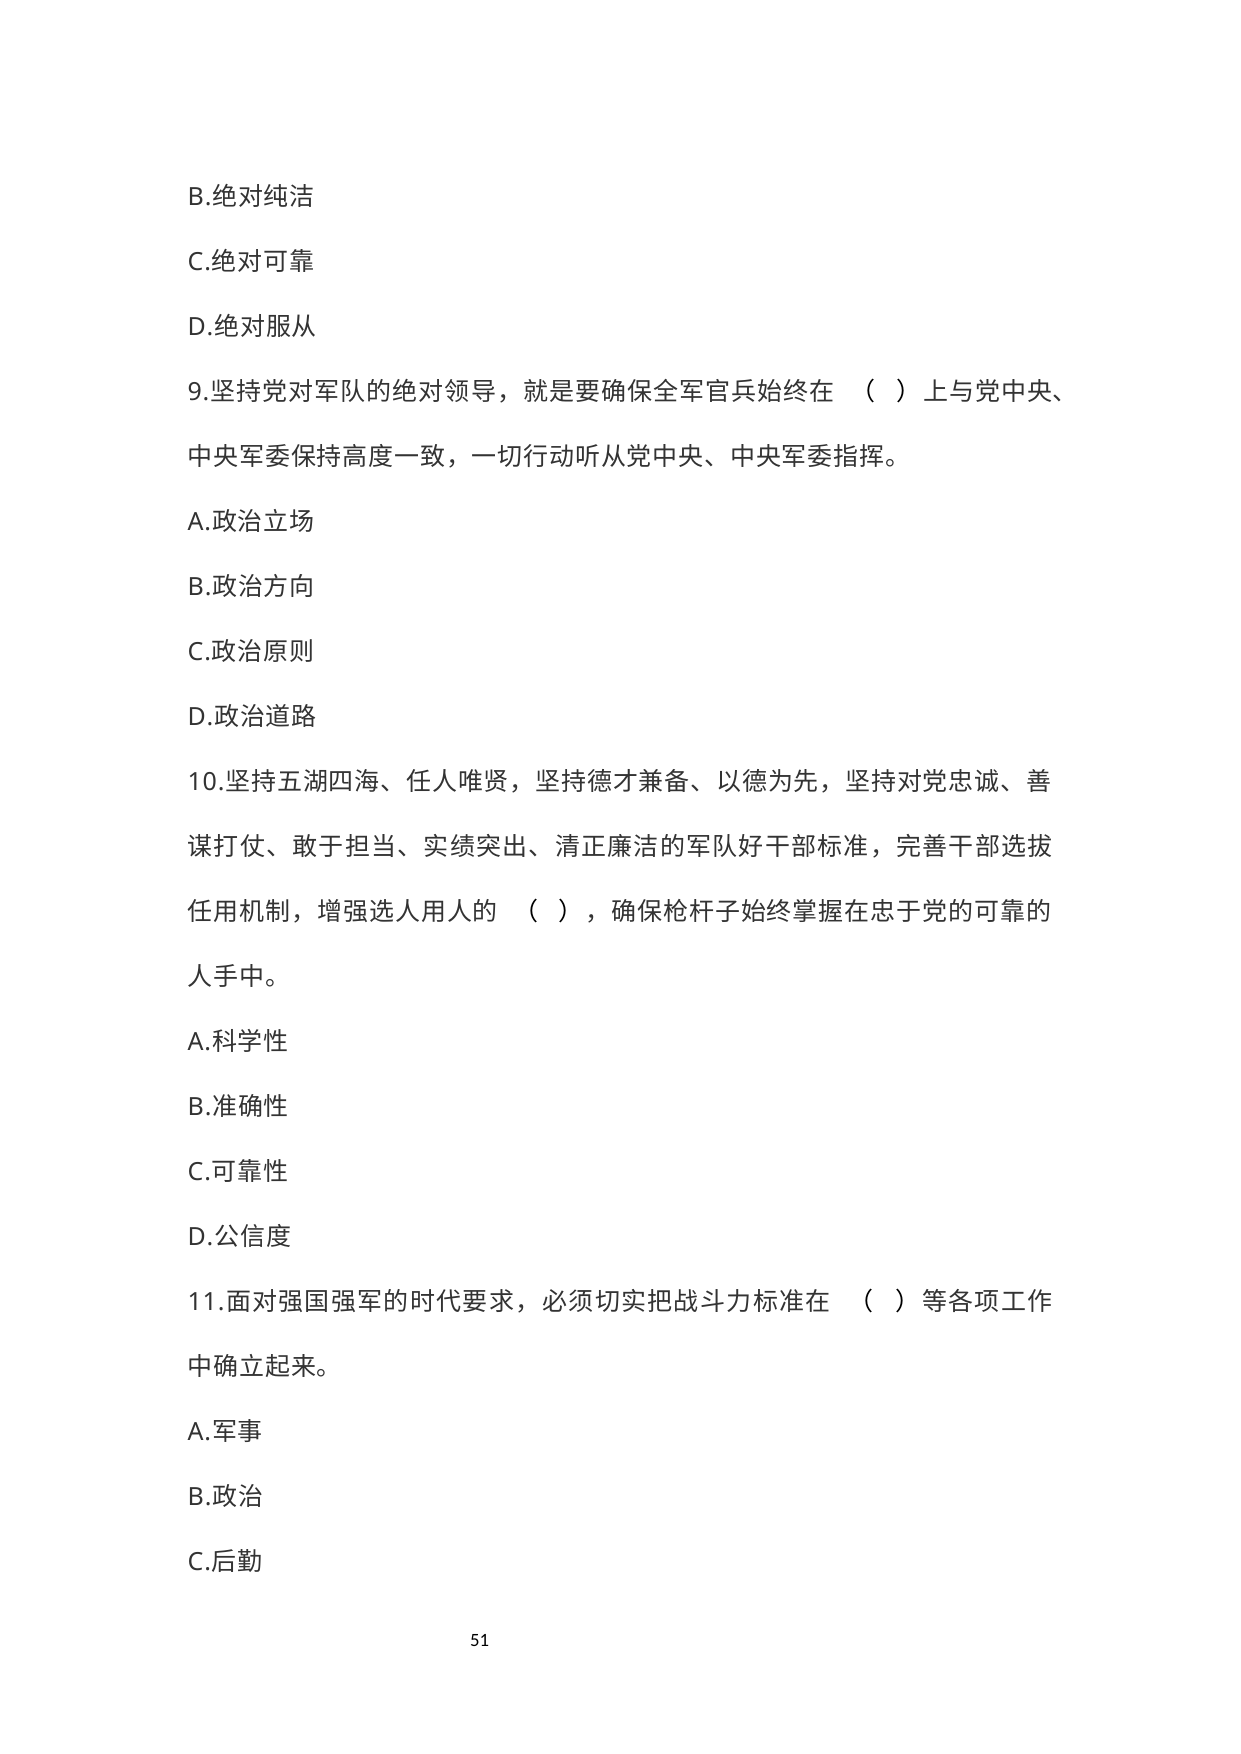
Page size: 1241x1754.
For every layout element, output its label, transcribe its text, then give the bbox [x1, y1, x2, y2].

text C.绝对可靠 [187, 227, 1053, 292]
text D.公信度 [187, 1202, 1053, 1267]
text A.军事 [187, 1397, 1053, 1462]
text C.可靠性 [187, 1137, 1053, 1202]
text D.绝对服从 [187, 292, 1053, 357]
text C.政治原则 [187, 617, 1053, 682]
text A.政治立场 [187, 487, 1053, 552]
text B.政治方向 [187, 552, 1053, 617]
text B.政治 [187, 1462, 1053, 1527]
text B.准确性 [187, 1072, 1053, 1137]
text D.政治道路 [187, 682, 1053, 747]
text A.科学性 [187, 1007, 1053, 1072]
text B.绝对纯洁 [187, 162, 1053, 227]
text 11.面对强国强军的时代要求，必须切实把战斗力标准在 （ ）等各项工作中确立起来。 [187, 1267, 1053, 1397]
text C.后勤 [187, 1527, 1053, 1592]
text 10.坚持五湖四海、任人唯贤，坚持德才兼备、以德为先，坚持对党忠诚、善谋打仗、敢于担当、实绩突出、清正廉洁的军队好干部标准，完善干部选拔任用机制，增强选人用人的 （ ），确保枪杆子始终掌握在忠于党的可靠的人手中。 [187, 747, 1053, 1007]
text 9.坚持党对军队的绝对领导，就是要确保全军官兵始终在 （ ）上与党中央、中央军委保持高度一致，一切行动听从党中央、中央军委指挥。 [187, 357, 1053, 487]
